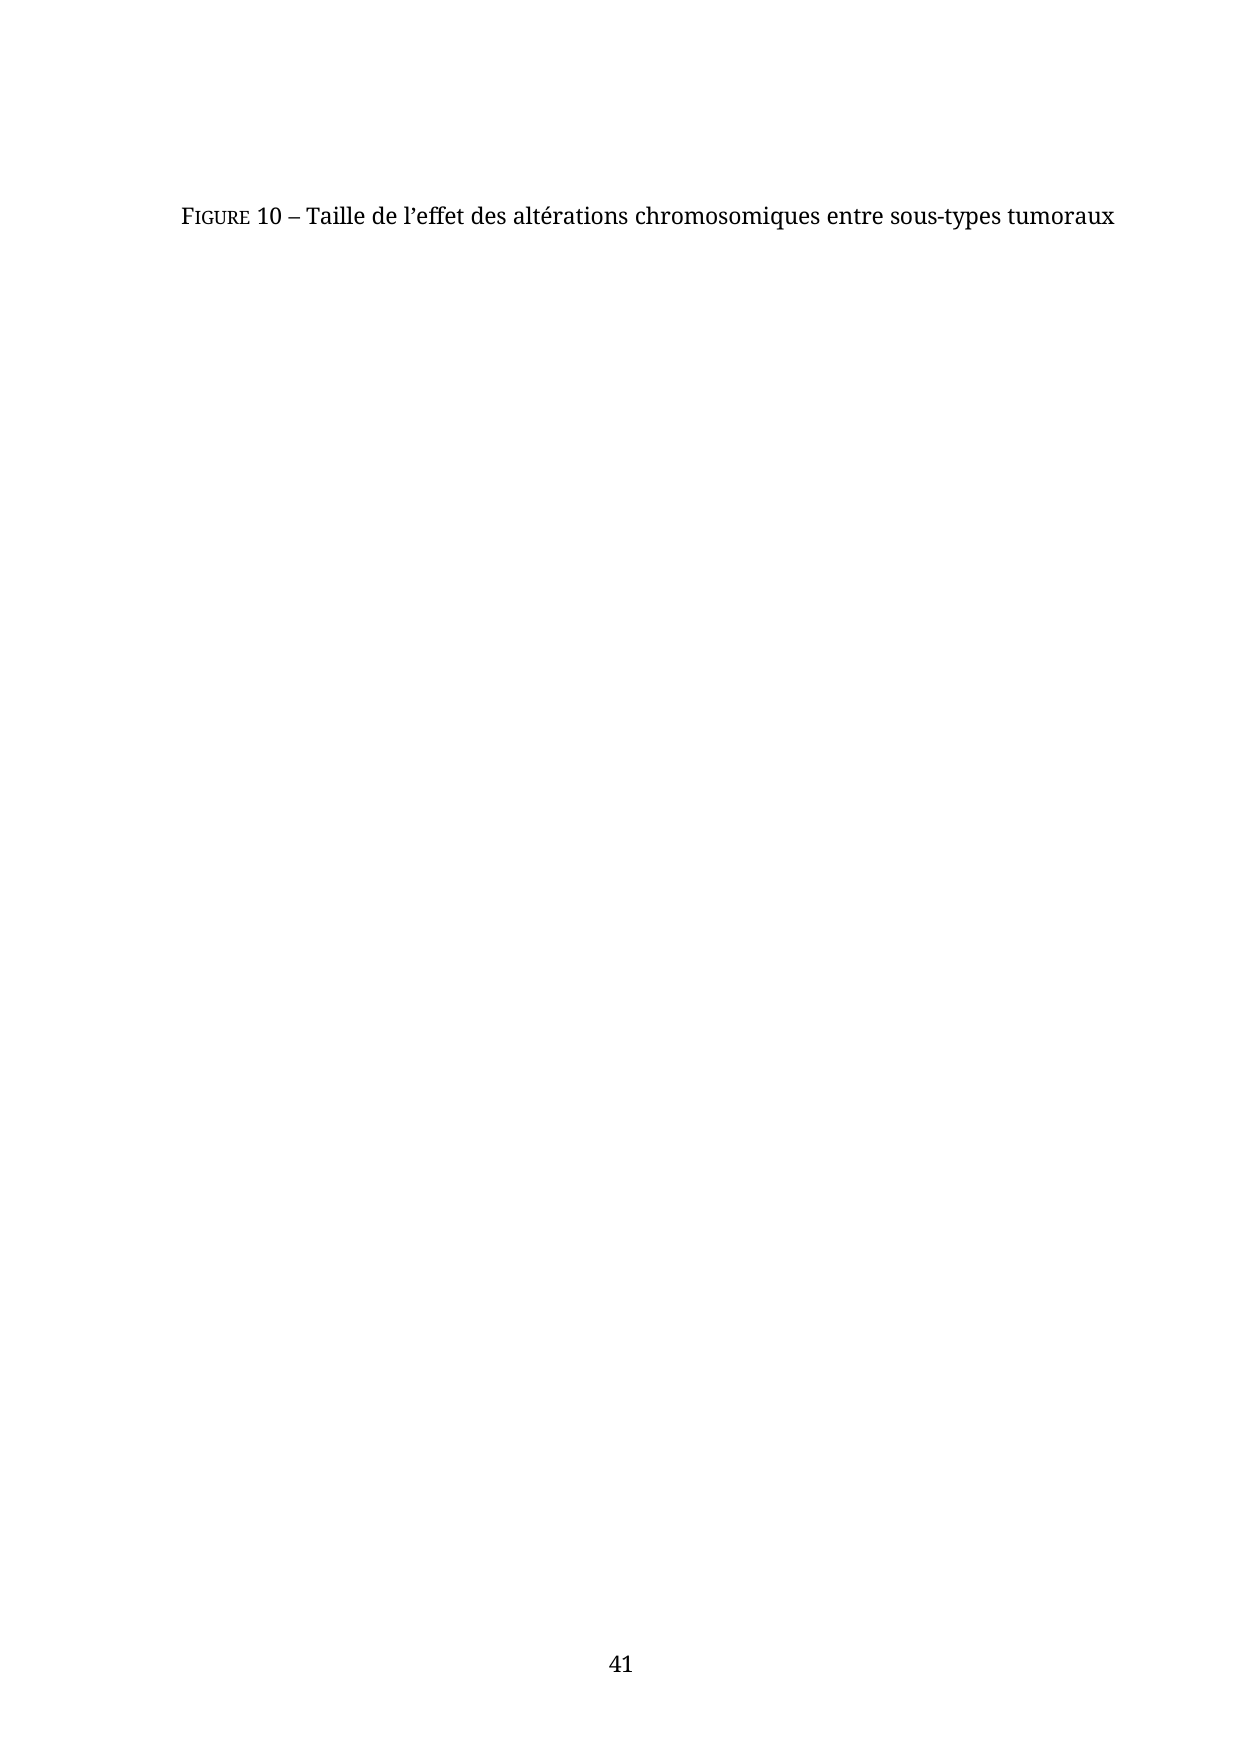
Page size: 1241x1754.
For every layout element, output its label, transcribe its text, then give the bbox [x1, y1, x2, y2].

text Figure 10 – Taille de l’effet des altérations chromosomiques entre sous-types tumoraux [181, 200, 1240, 231]
